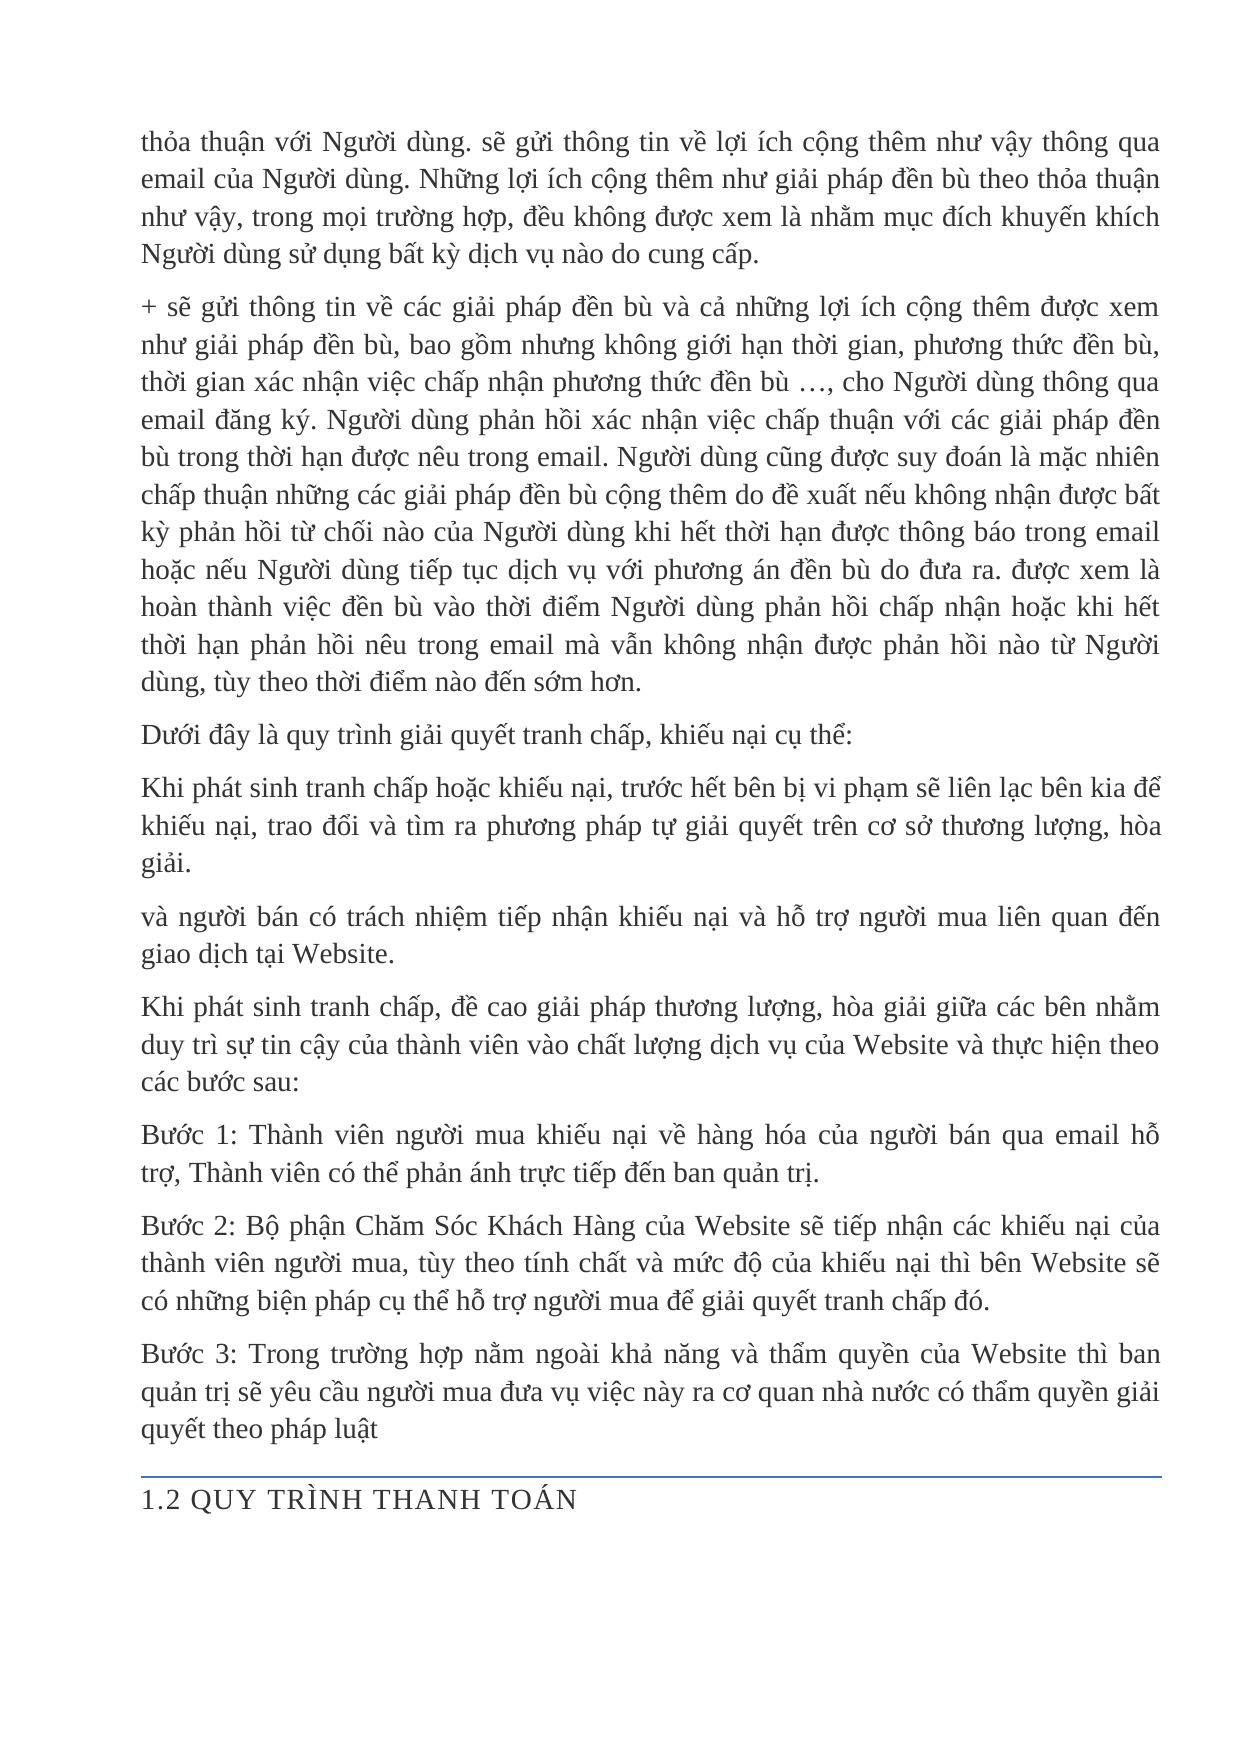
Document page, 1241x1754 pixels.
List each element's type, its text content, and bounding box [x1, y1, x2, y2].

text Khi phát sinh tranh chấp hoặc khiếu nại, trước hết bên bị vi phạm sẽ liên lạc bên kia để khiếu nại, trao đổi và tìm ra phương pháp tự giải quyết trên cơ sở thương lượng, hòa giải. [141, 767, 1162, 879]
text Bước 2: Bộ phận Chăm Sóc Khách Hàng của Website sẽ tiếp nhận các khiếu nại của thành viên người mua, tùy theo tính chất và mức độ của khiếu nại thì bên Website sẽ có những biện pháp cụ thể hỗ trợ người mua để giải quyết tranh chấp đó. [141, 1204, 1162, 1317]
text Khi phát sinh tranh chấp, đề cao giải pháp thương lượng, hòa giải giữa các bên nhằm duy trì sự tin cậy của thành viên vào chất lượng dịch vụ của Website và thực hiện theo các bước sau: [141, 985, 1162, 1098]
subtitle 1.2 QUY TRÌNH THANH TOÁN [141, 1478, 1162, 1515]
text và người bán có trách nhiệm tiếp nhận khiếu nại và hỗ trợ người mua liên quan đến giao dịch tại Website. [141, 895, 1162, 970]
text Bước 1: Thành viên người mua khiếu nại về hàng hóa của người bán qua email hỗ trợ, Thành viên có thể phản ánh trực tiếp đến ban quản trị. [141, 1113, 1162, 1188]
text Dưới đây là quy trình giải quyết tranh chấp, khiếu nại cụ thể: [141, 713, 1162, 751]
text + sẽ gửi thông tin về các giải pháp đền bù và cả những lợi ích cộng thêm được xem như giải pháp đền bù, bao gồm nhưng không giới hạn thời gian, phương thức đền bù, thời gian xác nhận việc chấp nhận phương thức đền bù …, cho Người dùng thông qua email đăng ký. Người dùng phản hồi xác nhận việc chấp thuận với các giải pháp đền bù trong thời hạn được nêu trong email. Người dùng cũng được suy đoán là mặc nhiên chấp thuận những các giải pháp đền bù cộng thêm do đề xuất nếu không nhận được bất kỳ phản hồi từ chối nào của Người dùng khi hết thời hạn được thông báo trong email hoặc nếu Người dùng tiếp tục dịch vụ với phương án đền bù do đưa ra. được xem là hoàn thành việc đền bù vào thời điểm Người dùng phản hồi chấp nhận hoặc khi hết thời hạn phản hồi nêu trong email mà vẫn không nhận được phản hồi nào từ Người dùng, tùy theo thời điểm nào đến sớm hơn. [141, 285, 1162, 698]
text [141, 120, 1162, 270]
text Bước 3: Trong trường hợp nằm ngoài khả năng và thẩm quyền của Website thì ban quản trị sẽ yêu cầu người mua đưa vụ việc này ra cơ quan nhà nước có thẩm quyền giải quyết theo pháp luật [141, 1332, 1162, 1445]
